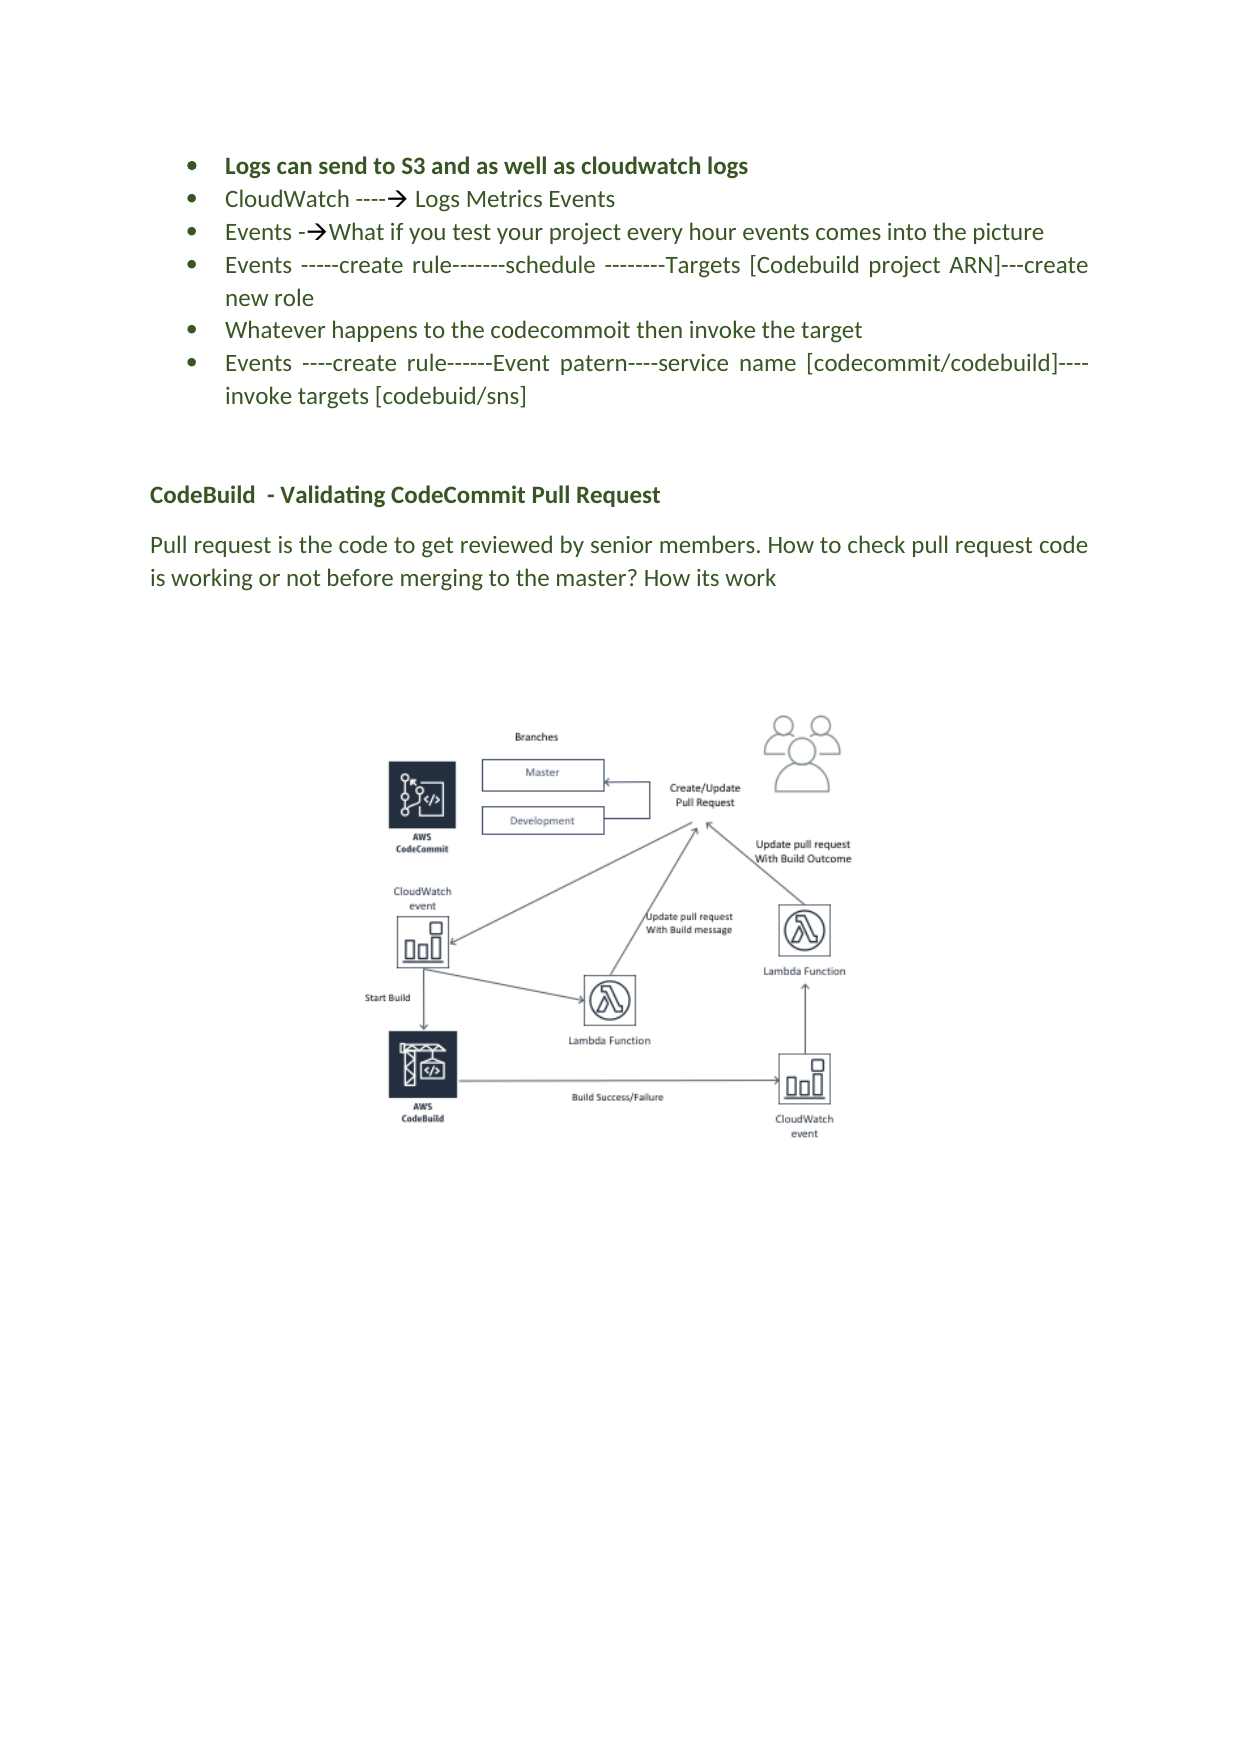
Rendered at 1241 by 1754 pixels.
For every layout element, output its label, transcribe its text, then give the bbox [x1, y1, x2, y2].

list CloudWatch ---- Logs Metrics Events [187, 183, 1090, 213]
text CodeBuild - Validating CodeCommit Pull Request [150, 479, 1090, 510]
list Logs can send to S3 and as well as cloudwatch logs [187, 150, 1090, 181]
text Pull request is the code to get reviewed by senior members. How to check pull request code is working or not before merging to the master? How its work [150, 529, 1090, 593]
picture [150, 661, 1091, 1191]
list Events -What if you test your project every hour events comes into the picture [187, 216, 1090, 246]
list Events -----create rule-------schedule --------Targets [Codebuild project ARN]---create new role [187, 249, 1090, 312]
list Whatever happens to the codecommoit then invoke the target [187, 314, 1090, 345]
list Events ----create rule------Event patern----service name [codecommit/codebuild]----invoke targets [codebuid/sns] [187, 347, 1090, 411]
